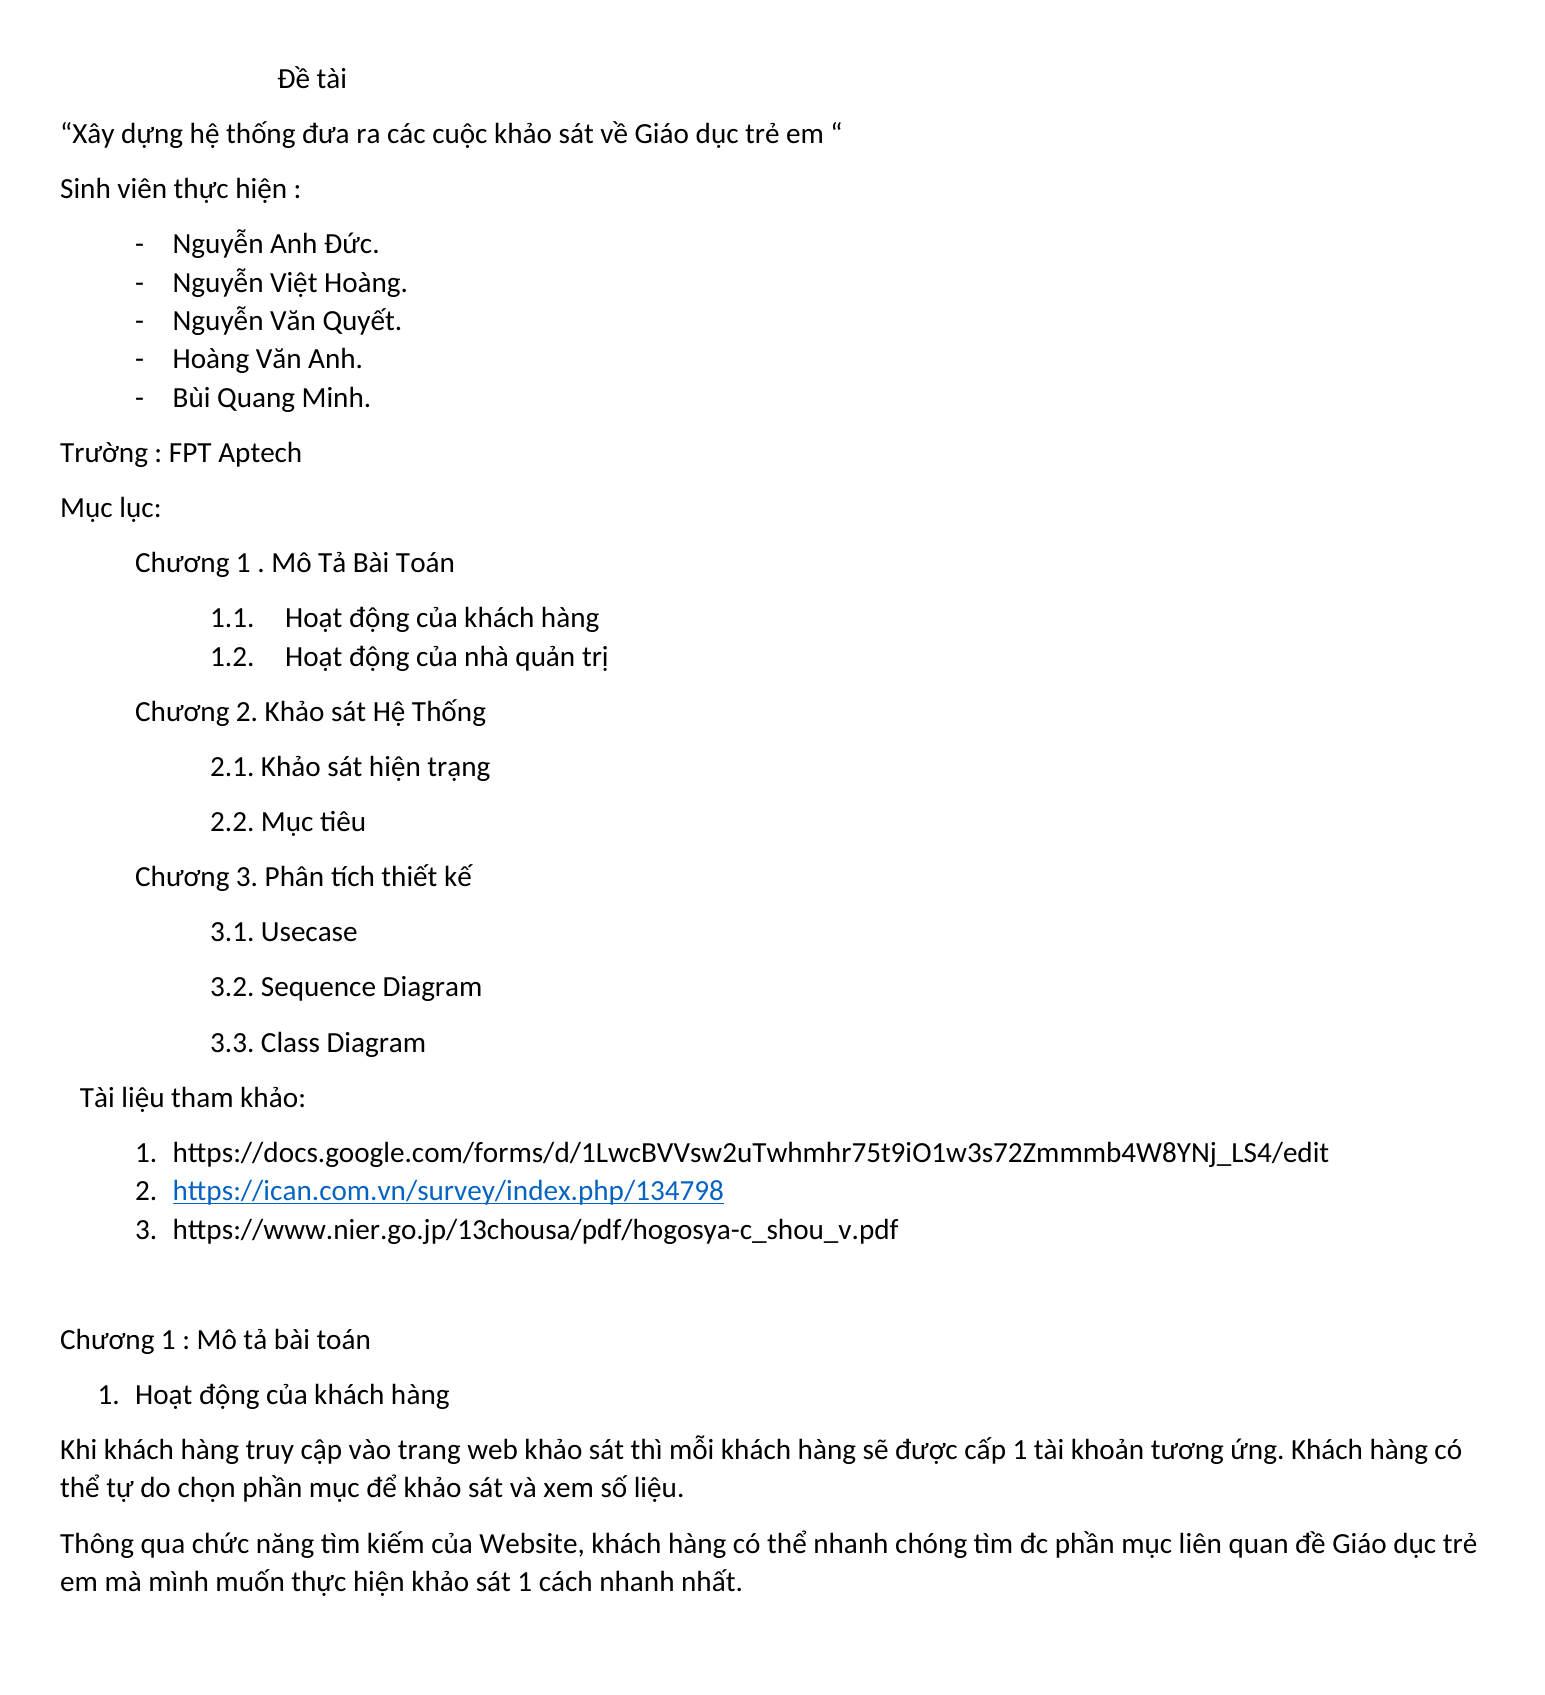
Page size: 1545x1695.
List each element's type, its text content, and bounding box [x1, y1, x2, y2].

text Trường : FPT Aptech [60, 434, 1485, 470]
text “Xây dựng hệ thống đưa ra các cuộc khảo sát về Giáo dục trẻ em “ [60, 115, 1485, 151]
text 2.1. Khảo sát hiện trạng [60, 748, 1485, 784]
list Hoạt động của nhà quản trị [210, 638, 1485, 673]
text 2.2. Mục tiêu [60, 803, 1485, 839]
list Hoạt động của khách hàng [97, 1376, 1485, 1412]
text Sinh viên thực hiện : [60, 170, 1485, 206]
text 3.1. Usecase [60, 913, 1485, 949]
text Chương 1 . Mô Tả Bài Toán [60, 544, 1485, 580]
text Đề tài [60, 60, 1485, 96]
list Hoạt động của khách hàng [210, 599, 1485, 635]
text Thông qua chức năng tìm kiếm của Website, khách hàng có thể nhanh chóng tìm đc phần mục liên quan đề Giáo dục trẻ em mà mình muốn thực hiện khảo sát 1 cách nhanh nhất. [60, 1525, 1485, 1599]
list https://docs.google.com/forms/d/1LwcBVVsw2uTwhmhr75t9iO1w3s72Zmmmb4W8YNj_LS4/edit [135, 1134, 1485, 1169]
list https://ican.com.vn/survey/index.php/134798 [135, 1172, 1485, 1208]
list Nguyễn Anh Đức. [135, 225, 1485, 261]
text 3.3. Class Diagram [60, 1024, 1485, 1059]
text Chương 2. Khảo sát Hệ Thống [60, 693, 1485, 729]
text Chương 1 : Mô tả bài toán [60, 1321, 1485, 1357]
list Bùi Quang Minh. [135, 379, 1485, 415]
list Nguyễn Văn Quyết. [135, 302, 1485, 338]
list Hoàng Văn Anh. [135, 341, 1485, 376]
list https://www.nier.go.jp/13chousa/pdf/hogosya-c_shou_v.pdf [135, 1211, 1485, 1246]
text Chương 3. Phân tích thiết kế [60, 858, 1485, 894]
list Nguyễn Việt Hoàng. [135, 264, 1485, 299]
text Khi khách hàng truy cập vào trang web khảo sát thì mỗi khách hàng sẽ được cấp 1 tài khoản tương ứng. Khách hàng có thể tự do chọn phần mục để khảo sát và xem số liệu. [60, 1431, 1485, 1505]
text Mục lục: [60, 489, 1485, 525]
text 3.2. Sequence Diagram [60, 968, 1485, 1004]
text Tài liệu tham khảo: [60, 1079, 1485, 1114]
